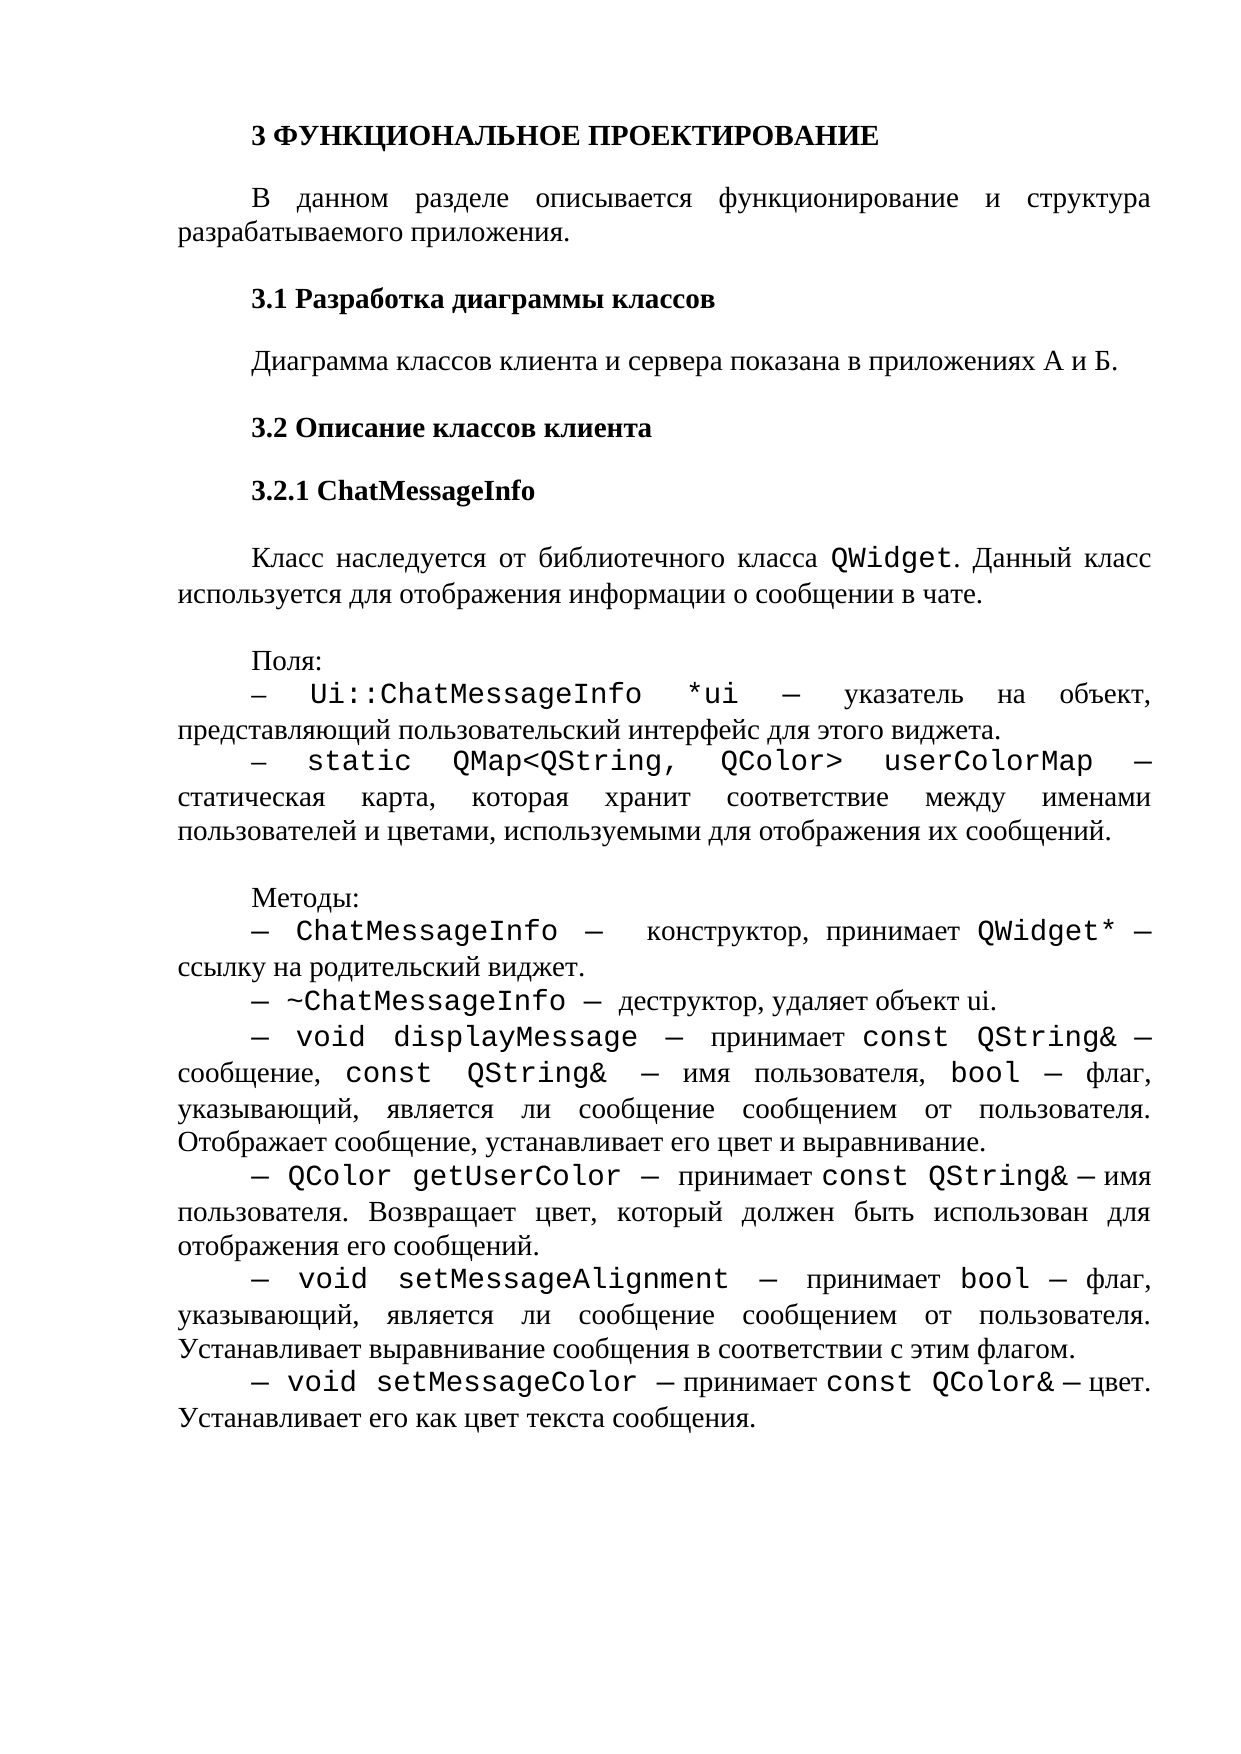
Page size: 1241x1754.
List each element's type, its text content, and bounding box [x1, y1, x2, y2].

text — void setMessageColor — принимает const QColor& — цвет. Устанавливает его как цвет текста сообщения. [177, 1364, 1152, 1434]
subtitle 3 ФУНКЦИОНАЛЬНОЕ ПРОЕКТИРОВАНИЕ [177, 118, 1152, 152]
subtitle 3.2 Описание классов клиента [251, 410, 1152, 444]
text Класс наследуется от библиотечного класса QWidget. Данный класс используется для отображения информации о сообщении в чате. [177, 540, 1152, 609]
text — ~ChatMessageInfo — деструктор, удаляет объект ui. [177, 983, 1152, 1019]
text Методы: [177, 880, 1152, 913]
subtitle 3.2.1 ChatMessageInfo [251, 473, 1152, 506]
text — QColor getUserColor — принимает const QString& — имя пользователя. Возвращает цвет, который должен быть использован для отображения его сообщений. [177, 1158, 1152, 1261]
text В данном разделе описывается функционирование и структура разрабатываемого приложения. [177, 180, 1152, 247]
text — void displayMessage — принимает const QString& — сообщение, const QString& — имя пользователя, bool — флаг, указывающий, является ли сообщение сообщением от пользователя. Отображает сообщение, устанавливает его цвет и выравнивание. [177, 1019, 1152, 1158]
text — static QMap<QString, QColor> userColorMap — статическая карта, которая хранит соответствие между именами пользователей и цветами, используемыми для отображения их сообщений. [177, 746, 1152, 846]
text — ChatMessageInfo — конструктор, принимает QWidget* — ссылку на родительский виджет. [177, 913, 1152, 983]
subtitle 3.1 Разработка диаграммы классов [251, 281, 1152, 314]
text — void setMessageAlignment — принимает bool — флаг, указывающий, является ли сообщение сообщением от пользователя. Устанавливает выравнивание сообщения в соответствии с этим флагом. [177, 1261, 1152, 1364]
text Поля: [177, 643, 1152, 676]
text — Ui::ChatMessageInfo *ui — указатель на объект, представляющий пользовательский интерфейс для этого виджета. [177, 676, 1152, 746]
text Диаграмма классов клиента и сервера показана в приложениях А и Б. [177, 343, 1152, 377]
